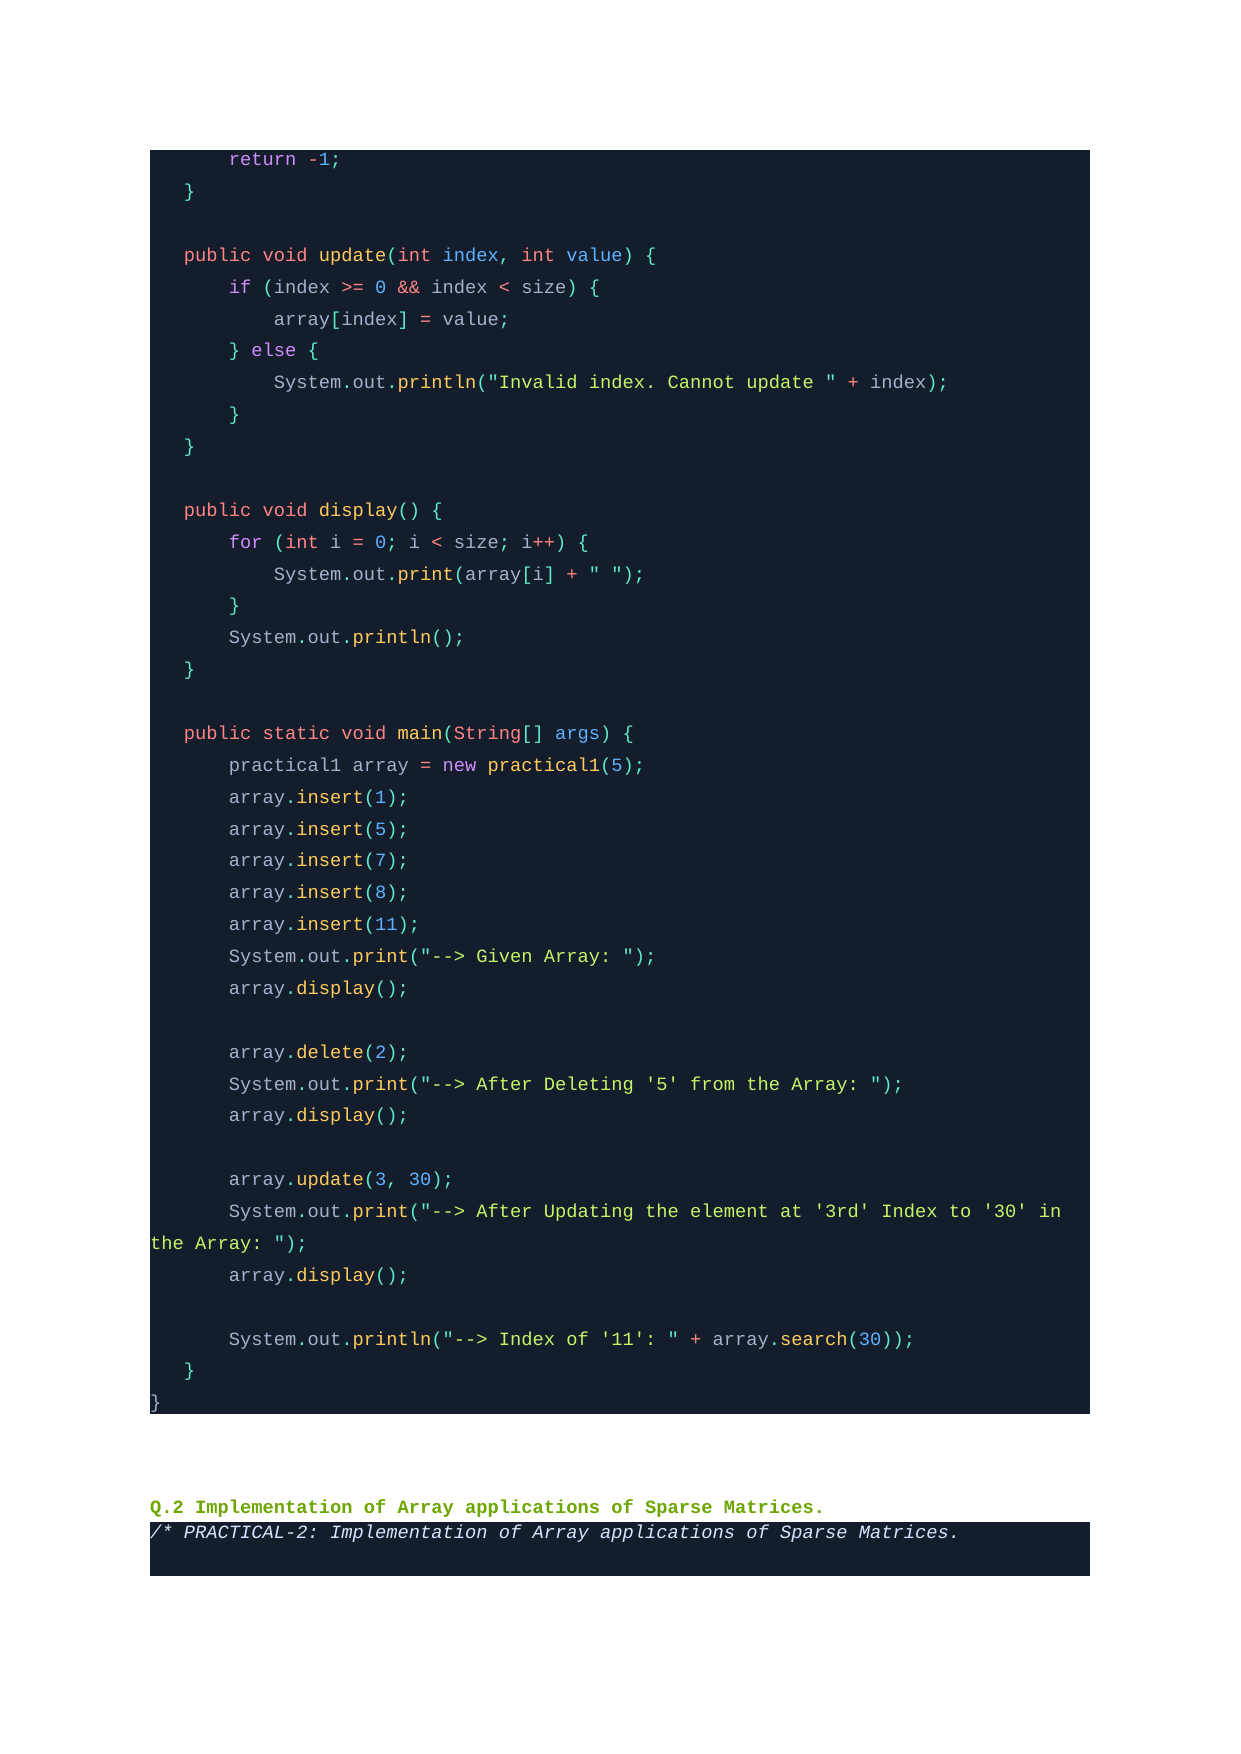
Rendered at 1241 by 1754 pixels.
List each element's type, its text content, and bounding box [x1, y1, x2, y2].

text array.display(); [150, 979, 1090, 1000]
text public void display() { [150, 501, 1090, 522]
text System.out.print("--> After Updating the element at '3rd' Index to '30' in the Array: "); [150, 1202, 1090, 1255]
text } [150, 405, 1090, 426]
text array.insert(5); [150, 819, 1090, 841]
text } [150, 437, 1090, 458]
text array.update(3, 30); [150, 1170, 1090, 1191]
text return -1; [150, 150, 1090, 171]
text } [150, 1361, 1090, 1382]
text array.delete(2); [150, 1042, 1090, 1064]
text System.out.print("--> After Deleting '5' from the Array: "); [150, 1074, 1090, 1096]
text array.display(); [150, 1266, 1090, 1287]
text for (int i = 0; i < size; i++) { [150, 532, 1090, 554]
text } [150, 1393, 1090, 1414]
text System.out.print("--> Given Array: "); [150, 947, 1090, 968]
text public static void main(String[] args) { [150, 724, 1090, 745]
text array.insert(1); [150, 787, 1090, 809]
text array.display(); [150, 1106, 1090, 1127]
text System.out.println("--> Index of '11': " + array.search(30)); [150, 1329, 1090, 1351]
text } [150, 182, 1090, 203]
text array.insert(8); [150, 883, 1090, 904]
text System.out.print(array[i] + " "); [150, 564, 1090, 586]
text array.insert(7); [150, 851, 1090, 872]
text if (index >= 0 && index < size) { [150, 277, 1090, 299]
text } [150, 660, 1090, 681]
text System.out.println("Invalid index. Cannot update " + index); [150, 373, 1090, 394]
text array[index] = value; [150, 309, 1090, 331]
text } [150, 596, 1090, 617]
text practical1 array = new practical1(5); [150, 756, 1090, 777]
text public void update(int index, int value) { [150, 246, 1090, 267]
text Q.2 Implementation of Array applications of Sparse Matrices. [150, 1498, 1090, 1519]
text array.insert(11); [150, 915, 1090, 936]
text System.out.println(); [150, 628, 1090, 649]
text /* PRACTICAL-2: Implementation of Array applications of Sparse Matrices. [150, 1522, 1090, 1544]
text } else { [150, 341, 1090, 362]
